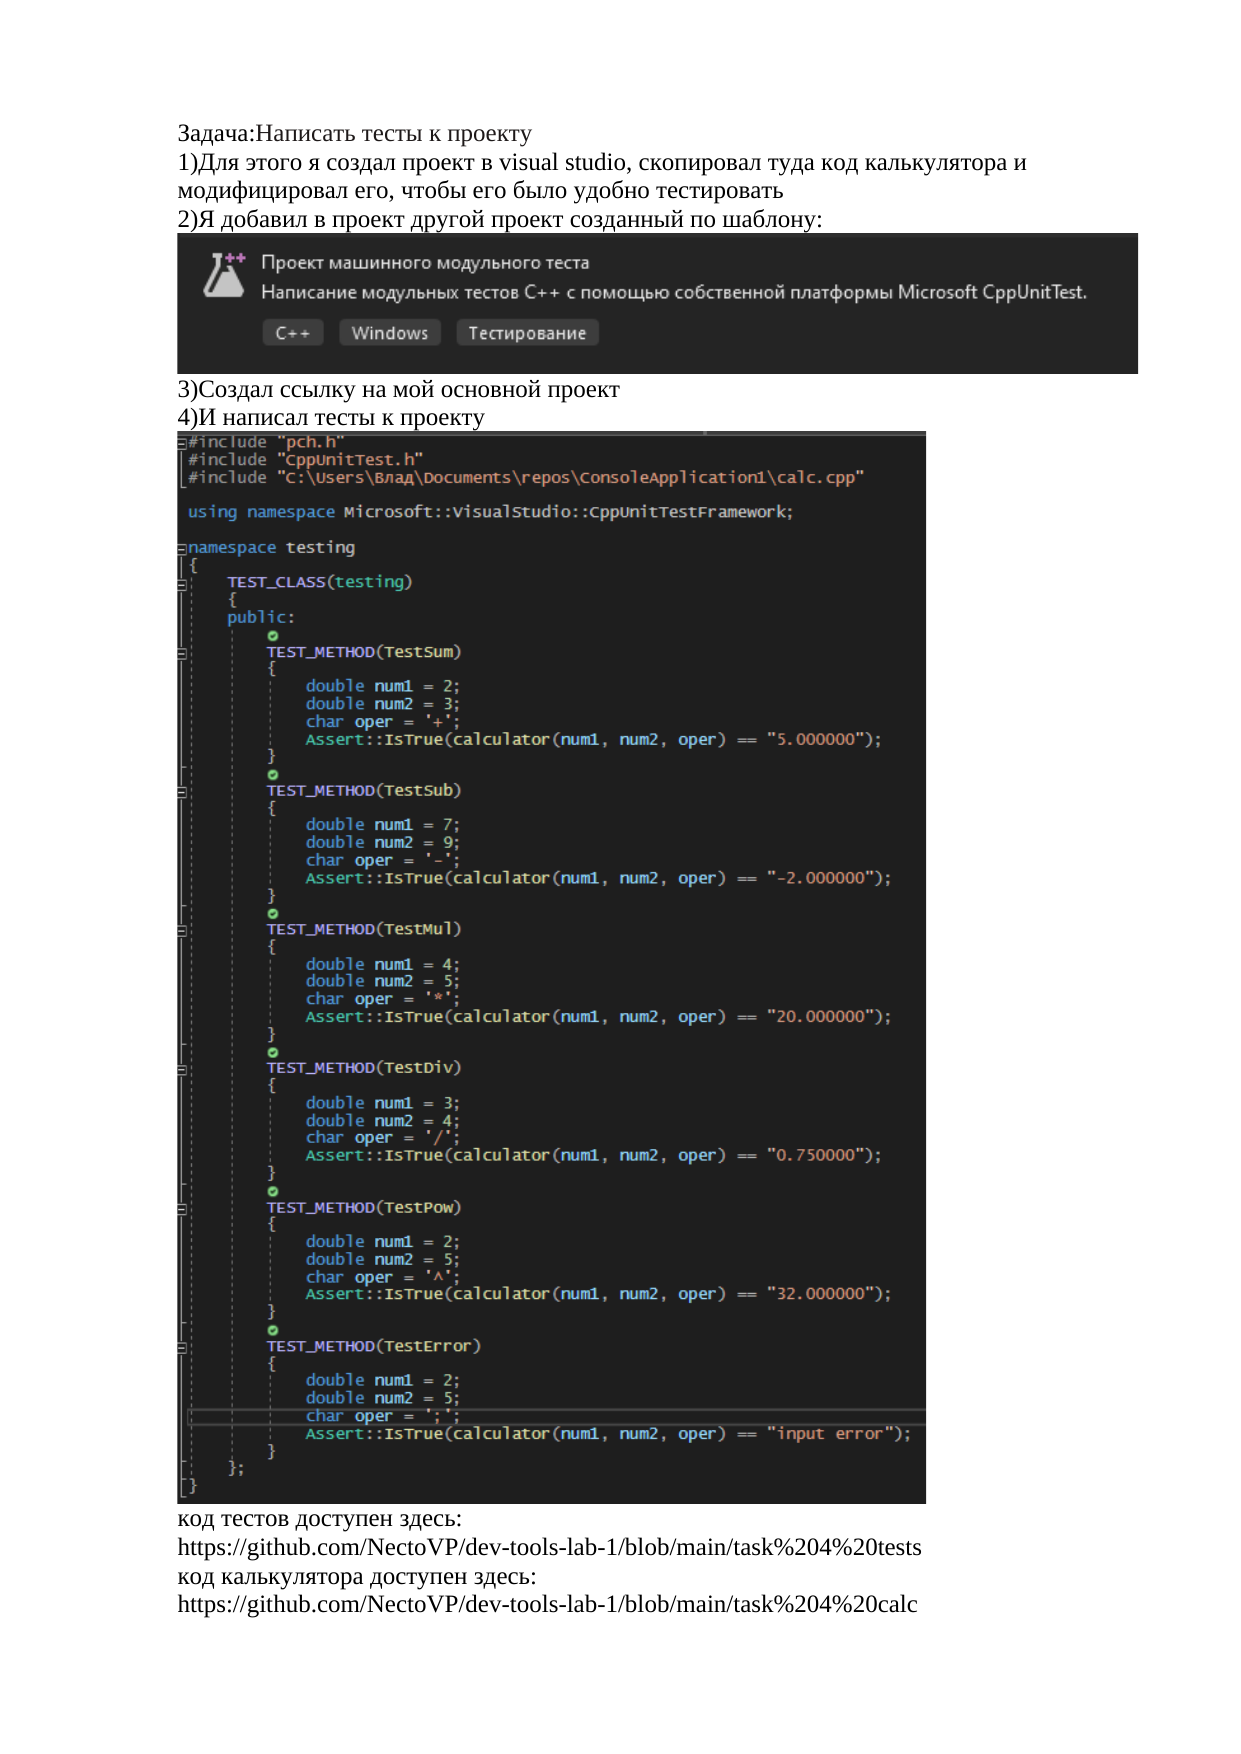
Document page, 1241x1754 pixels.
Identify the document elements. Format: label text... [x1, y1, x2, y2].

text Задача:Написать тесты к проекту [177, 118, 1152, 147]
picture [177, 431, 927, 1504]
picture [177, 233, 1139, 374]
text https://github.com/NectoVP/dev-tools-lab-1/blob/main/task%204%20calc [177, 1589, 1152, 1618]
text https://github.com/NectoVP/dev-tools-lab-1/blob/main/task%204%20tests код калькулятора доступен здесь: [177, 1532, 1152, 1589]
text 4)И написал тесты к проекту [177, 402, 1152, 431]
text 2)Я добавил в проект другой проект созданный по шаблону: [177, 204, 1152, 233]
text код тестов доступен здесь: [177, 1503, 1152, 1532]
text 3)Создал ссылку на мой основной проект [177, 374, 1152, 402]
text 1)Для этого я создал проект в visual studio, скопировал туда код калькулятора и модифицировал его, чтобы его было удобно тестировать [177, 147, 1152, 204]
